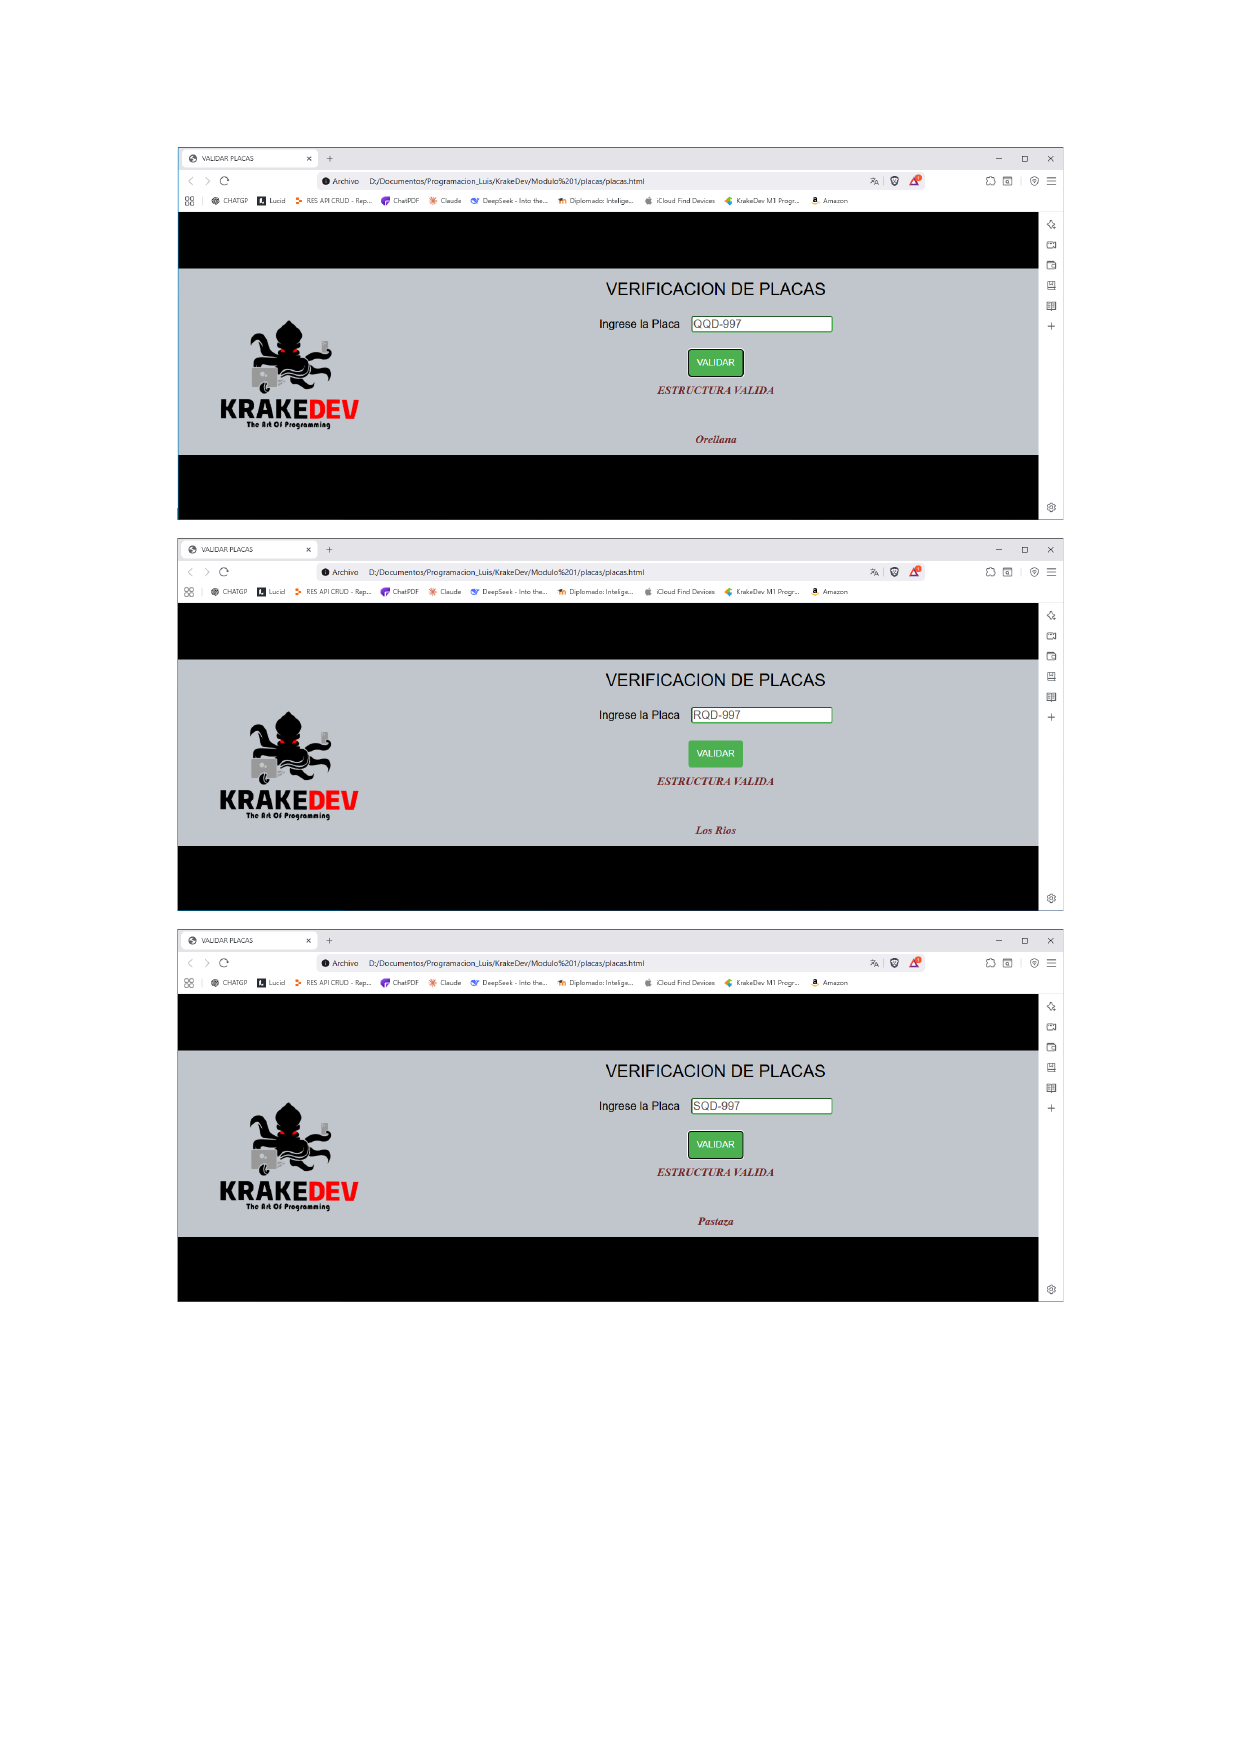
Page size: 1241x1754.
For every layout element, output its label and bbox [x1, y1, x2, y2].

picture [177, 538, 1064, 911]
picture [177, 929, 1064, 1302]
picture [177, 147, 1064, 520]
